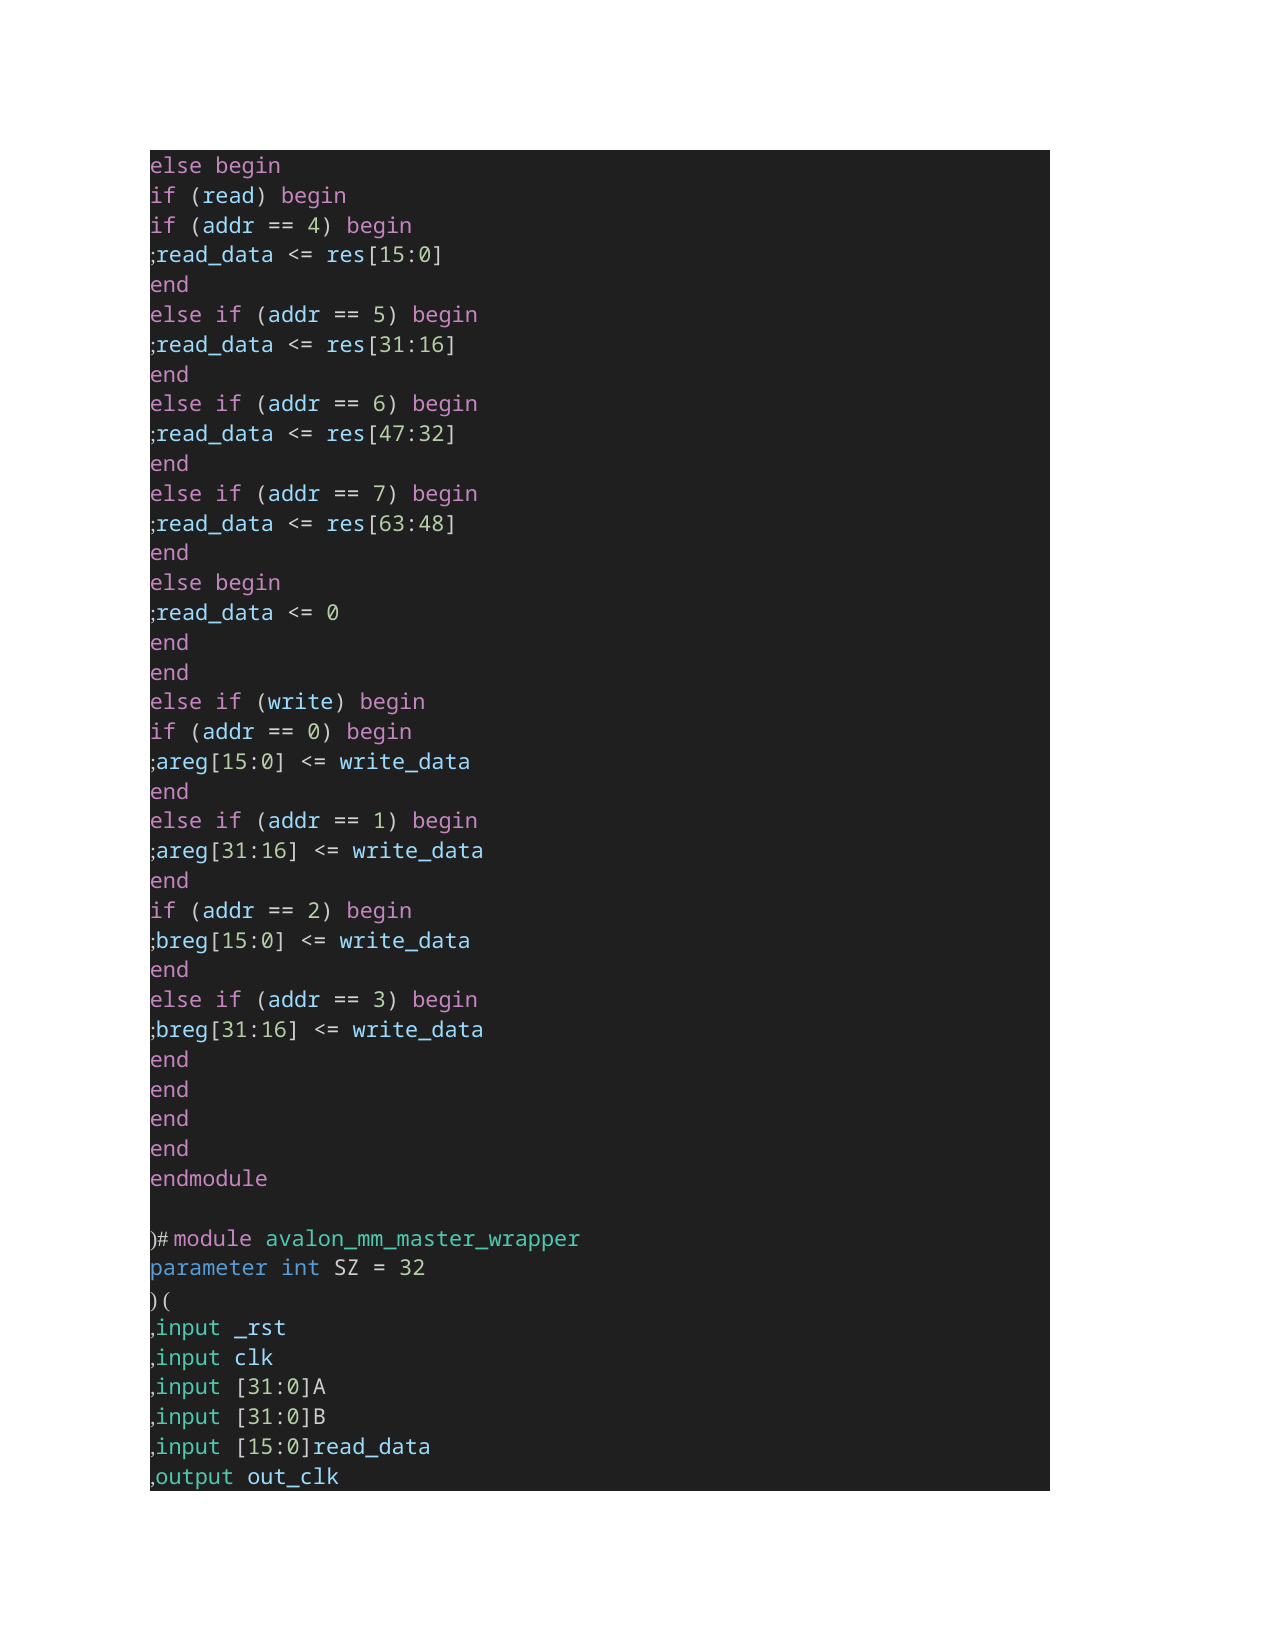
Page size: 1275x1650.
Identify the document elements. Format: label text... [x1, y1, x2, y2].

text end [150, 1044, 1050, 1073]
text read_data <= res[63:48]; [150, 507, 1050, 537]
text end [150, 537, 1050, 567]
text end [150, 656, 1050, 686]
text ) ( [150, 1282, 1050, 1312]
text else if (addr == 3) begin [150, 984, 1050, 1014]
text end [150, 358, 1050, 388]
text areg[15:0] <= write_data; [150, 746, 1050, 776]
text else begin [150, 150, 1050, 180]
text input clk, [150, 1342, 1050, 1371]
text if (addr == 0) begin [150, 716, 1050, 746]
text if (addr == 4) begin [150, 209, 1050, 239]
text read_data <= 0; [150, 597, 1050, 627]
text breg[15:0] <= write_data; [150, 924, 1050, 954]
text read_data <= res[47:32]; [150, 418, 1050, 448]
text end [150, 627, 1050, 656]
text read_data <= res[31:16]; [150, 329, 1050, 358]
text else if (addr == 6) begin [150, 388, 1050, 418]
text input _rst, [150, 1312, 1050, 1342]
text read_data <= res[15:0]; [150, 239, 1050, 269]
text areg[31:16] <= write_data; [150, 835, 1050, 865]
text if (addr == 2) begin [150, 895, 1050, 924]
text else begin [150, 567, 1050, 597]
text else if (addr == 1) begin [150, 805, 1050, 835]
text else if (addr == 5) begin [150, 299, 1050, 329]
text end [150, 1103, 1050, 1133]
text end [150, 954, 1050, 984]
text input [31:0]B, [150, 1401, 1050, 1431]
text end [150, 776, 1050, 805]
text if (read) begin [150, 180, 1050, 209]
text end [150, 1073, 1050, 1103]
text output out_clk, [150, 1461, 1050, 1491]
text end [150, 865, 1050, 895]
text else if (addr == 7) begin [150, 478, 1050, 507]
text end [150, 1133, 1050, 1163]
text input [31:0]A, [150, 1371, 1050, 1401]
text breg[31:16] <= write_data; [150, 1014, 1050, 1044]
text endmodule [150, 1163, 1050, 1193]
text end [150, 448, 1050, 478]
text input [15:0]read_data, [150, 1431, 1050, 1461]
text else if (write) begin [150, 686, 1050, 716]
text parameter int SZ = 32 [150, 1252, 1050, 1282]
text module avalon_mm_master_wrapper #( [150, 1222, 1050, 1252]
text end [150, 269, 1050, 299]
